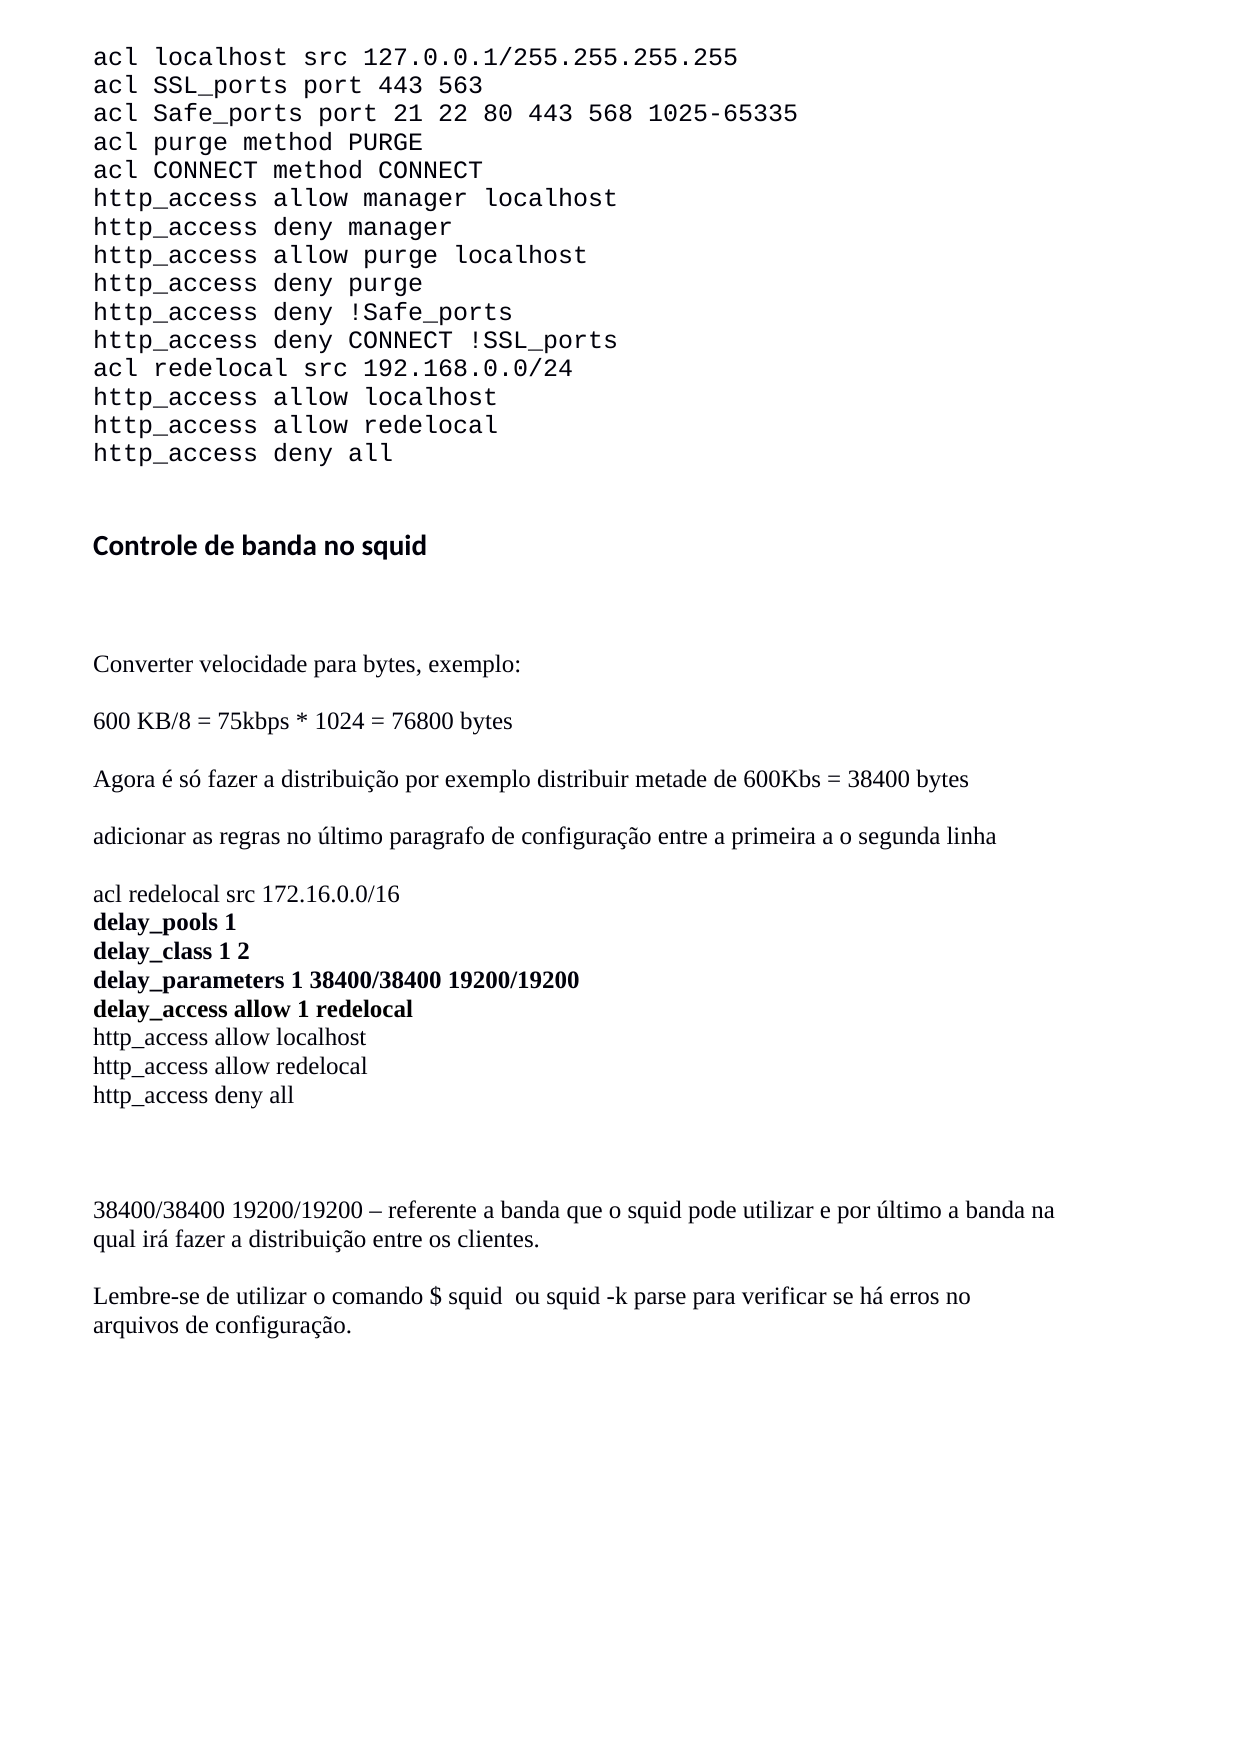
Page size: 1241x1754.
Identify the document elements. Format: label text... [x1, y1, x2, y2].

text http_access allow localhost http_access allow redelocal http_access deny all [93, 1022, 1063, 1166]
text http_access deny CONNECT !SSL_ports [93, 328, 1063, 356]
text acl redelocal src 192.168.0.0/24 [93, 356, 1063, 384]
text http_access allow manager localhost [93, 186, 1063, 214]
text http_access allow purge localhost [93, 243, 1063, 271]
text http_access deny all [93, 441, 1063, 469]
text Converter velocidade para bytes, exemplo: 600 KB/8 = 75kbps * 1024 = 76800 bytes Agora é só fazer a distribuição por exemplo distribuir metade de 600Kbs = 38400 bytes [93, 562, 1063, 792]
text http_access allow redelocal [93, 413, 1063, 441]
text acl CONNECT method CONNECT [93, 158, 1063, 186]
text acl SSL_ports port 443 563 [93, 73, 1063, 101]
text delay_pools 1 delay_class 1 2 delay_parameters 1 38400/38400 19200/19200 delay_access allow 1 redelocal [93, 907, 1063, 1022]
text acl redelocal src 172.16.0.0/16 [93, 879, 1063, 907]
text acl purge method PURGE [93, 129, 1063, 158]
text http_access deny purge [93, 271, 1063, 299]
text http_access deny !Safe_ports [93, 299, 1063, 328]
text http_access deny manager [93, 214, 1063, 243]
text adicionar as regras no último paragrafo de configuração entre a primeira a o segunda linha [93, 821, 1063, 879]
text Controle de banda no squid [93, 527, 1063, 562]
text http_access allow localhost [93, 384, 1063, 413]
text acl localhost src 127.0.0.1/255.255.255.255 [93, 44, 1063, 73]
text acl Safe_ports port 21 22 80 443 568 1025-65335 [93, 101, 1063, 129]
text 38400/38400 19200/19200 – referente a banda que o squid pode utilizar e por último a banda na qual irá fazer a distribuição entre os clientes. Lembre-se de utilizar o comando $ squid ou squid -k parse para verificar se há erros no arquivos de configuração. [93, 1195, 1063, 1339]
